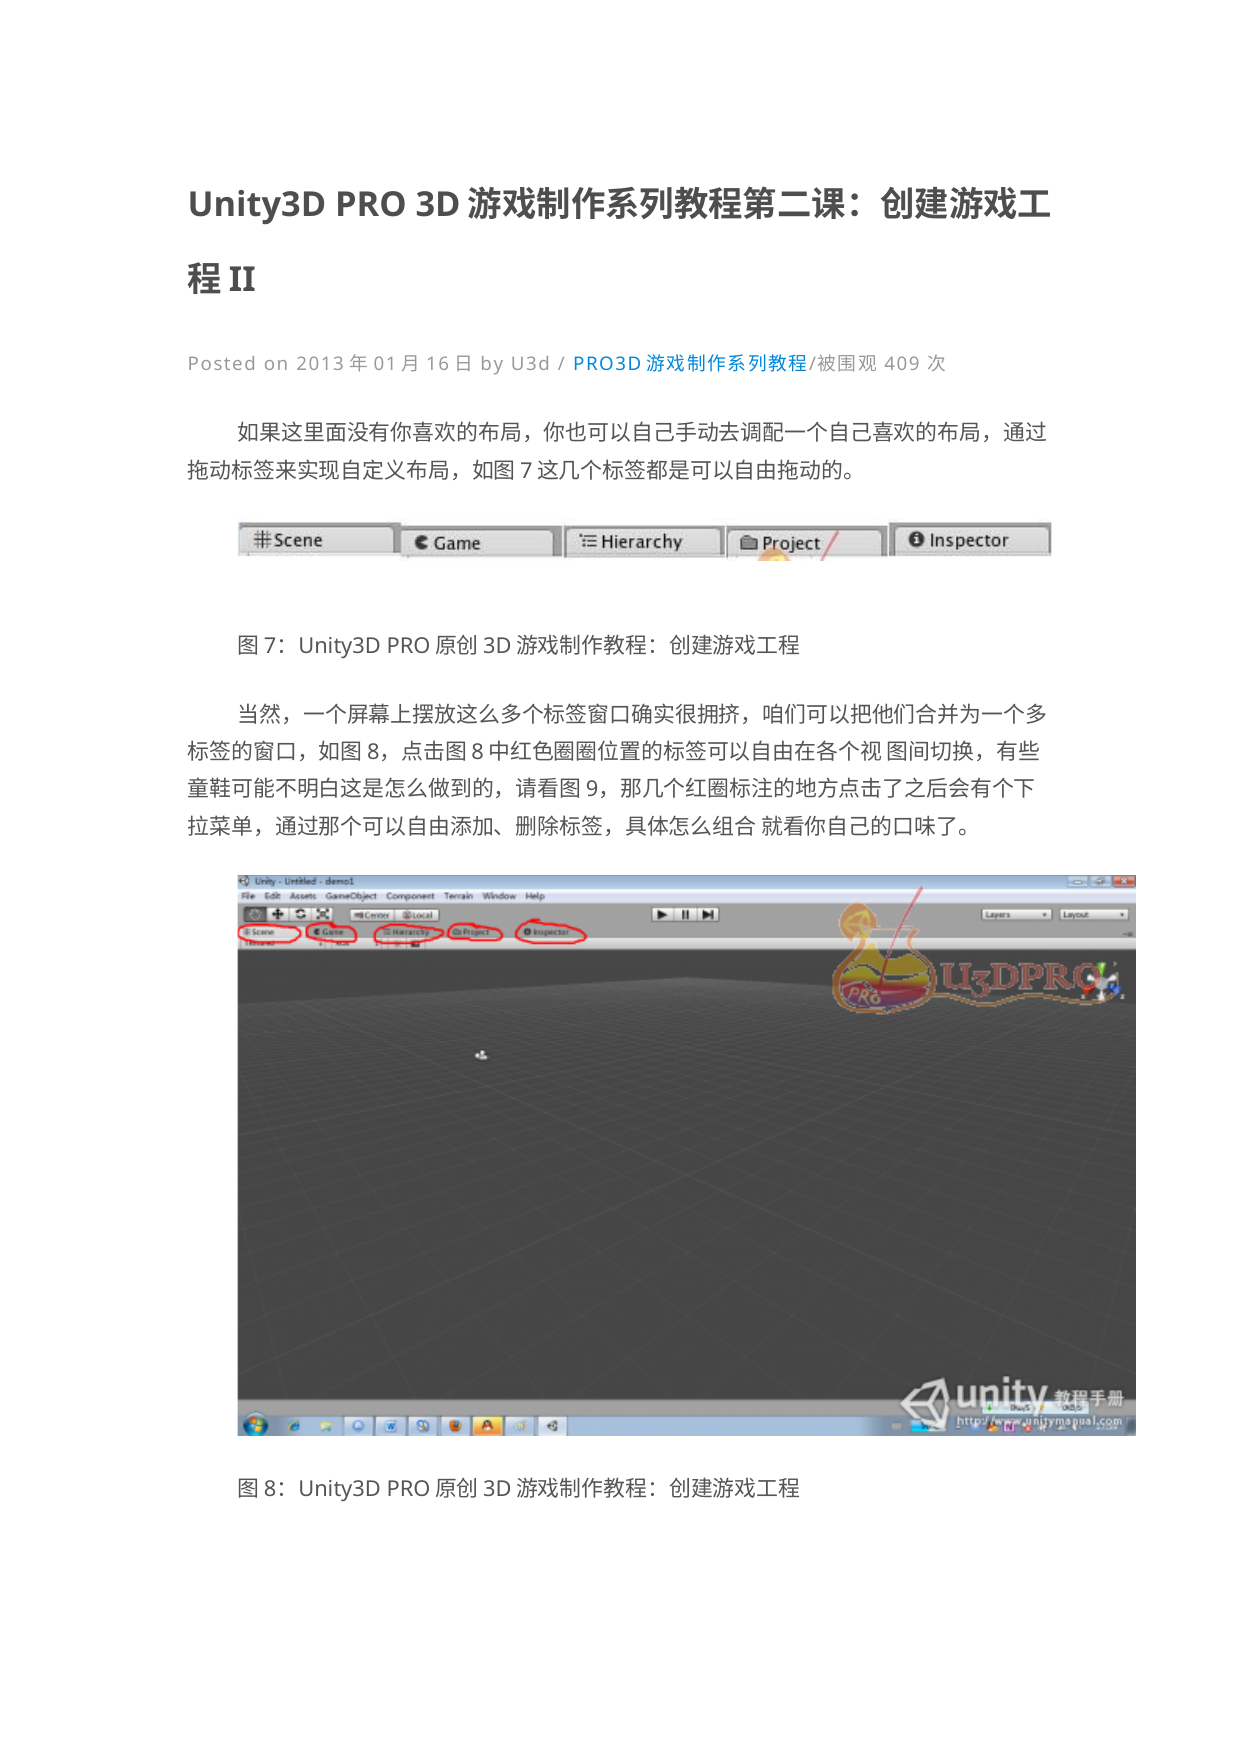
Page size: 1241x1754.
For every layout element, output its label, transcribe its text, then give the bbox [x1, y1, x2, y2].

picture [237, 518, 1052, 561]
text 图8：Unity3D PRO原创3D游戏制作教程：创建游戏工程 [187, 1469, 1053, 1506]
text 当然，一个屏幕上摆放这么多个标签窗口确实很拥挤，咱们可以把他们合并为一个多标签的窗口，如图8，点击图8中红色圈圈位置的标签可以自由在各个视 图间切换，有些童鞋可能不明白这是怎么做到的，请看图9，那几个红圈标注的地方点击了之后会有个下拉菜单，通过那个可以自由添加、删除标签，具体怎么组合 就看你自己的口味了。 [187, 694, 1053, 844]
text 图7：Unity3D PRO原创3D游戏制作教程：创建游戏工程 [187, 625, 1053, 662]
text 如果这里面没有你喜欢的布局，你也可以自己手动去调配一个自己喜欢的布局，通过拖动标签来实现自定义布局，如图7这几个标签都是可以自由拖动的。 [187, 412, 1053, 487]
text Posted on 2013年01月16日 by U3d / PRO3D游戏制作系列教程/被围观 409 次 [187, 344, 1053, 381]
text Unity3D PRO 3D游戏制作系列教程第二课：创建游戏工程II [187, 164, 1053, 314]
picture [237, 875, 1136, 1436]
